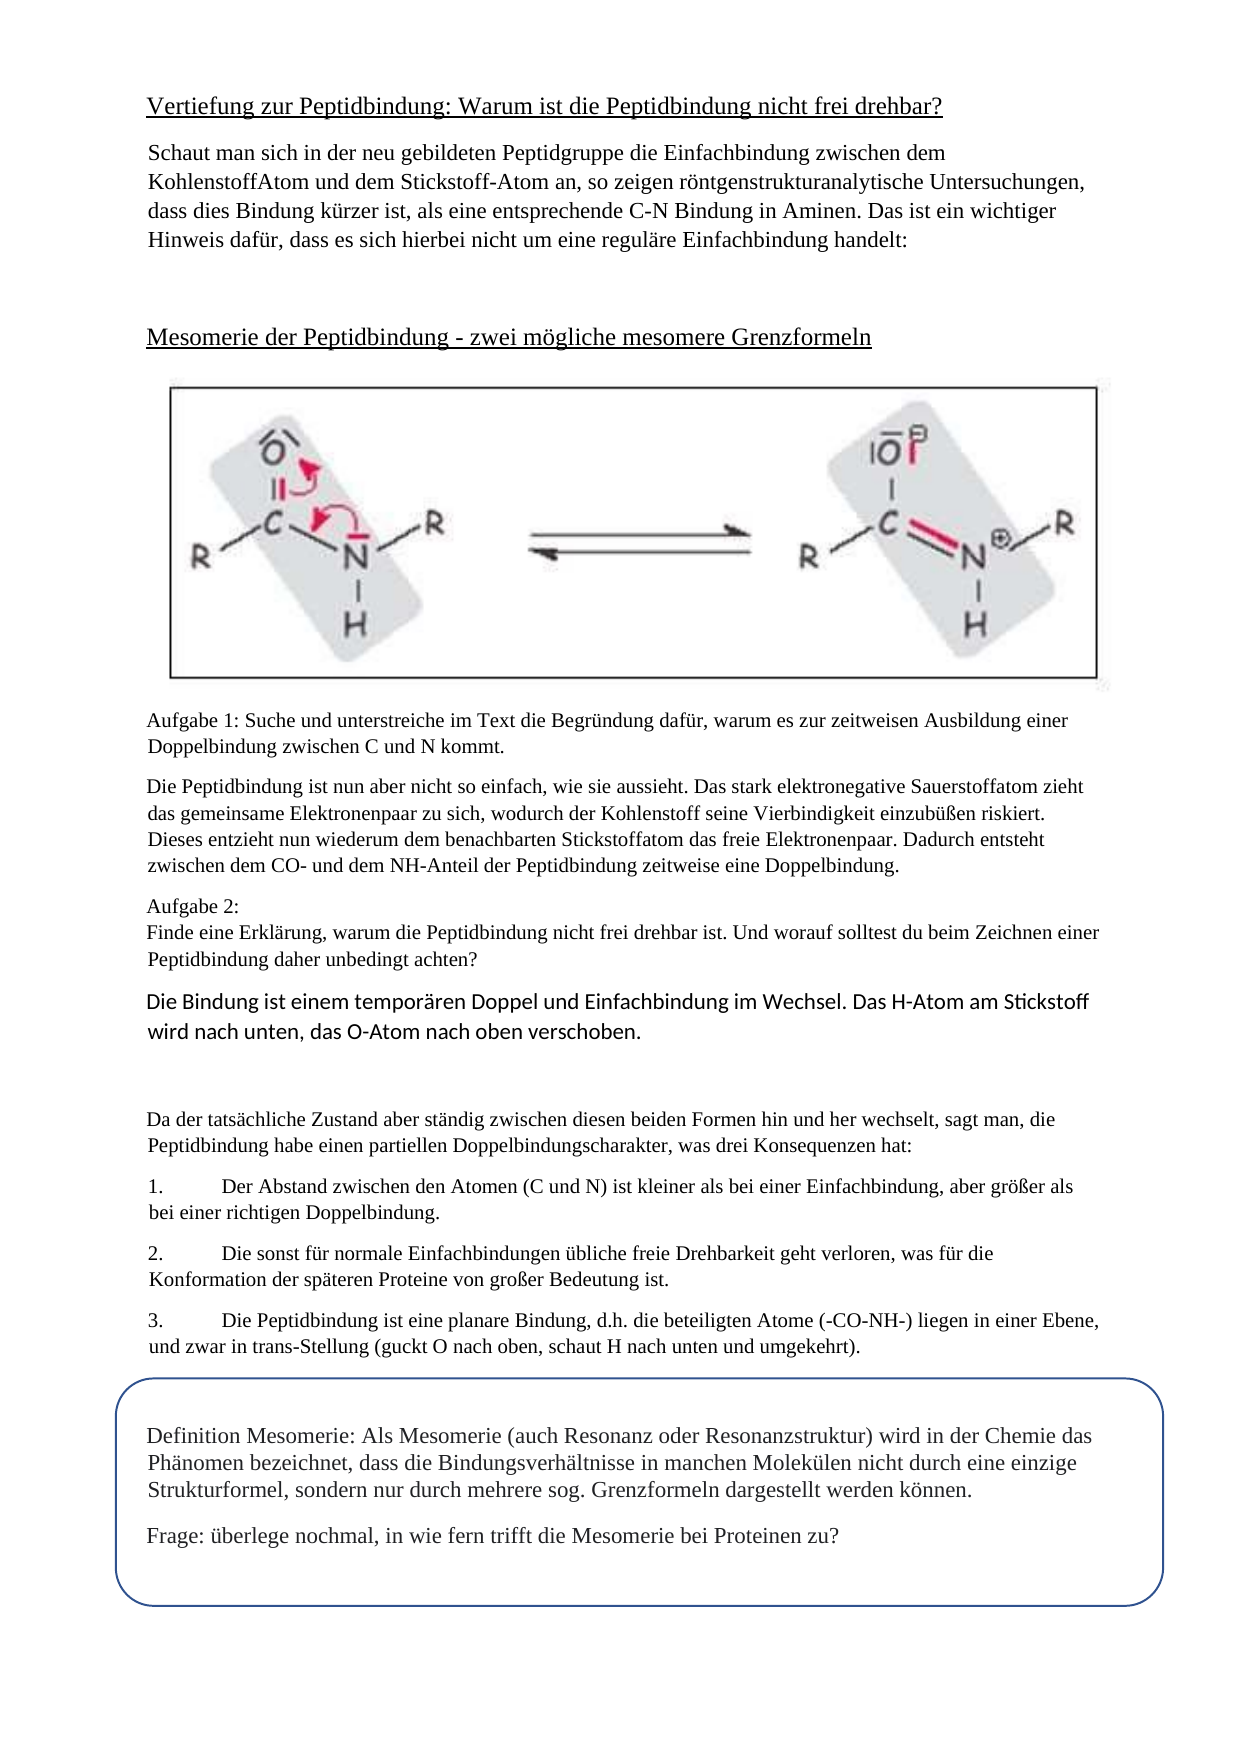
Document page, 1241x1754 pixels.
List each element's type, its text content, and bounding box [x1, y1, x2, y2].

text Die Bindung ist einem temporären Doppel und Einfachbindung im Wechsel. Das H-Atom am Stickstoff wird nach unten, das O-Atom nach oben verschoben. [146, 987, 1100, 1045]
text Da der tatsächliche Zustand aber ständig zwischen diesen beiden Formen hin und her wechselt, sagt man, die Peptidbindung habe einen partiellen Doppelbindungscharakter, was drei Konsequenzen hat: [146, 1107, 1101, 1157]
text Vertiefung zur Peptidbindung: Warum ist die Peptidbindung nicht frei drehbar? [146, 91, 1172, 120]
text Aufgabe 1: Suche und unterstreiche im Text die Begründung dafür, warum es zur zeitweisen Ausbildung einer Doppelbindung zwischen C und N kommt. [146, 707, 1100, 758]
picture [155, 363, 1125, 696]
text Schaut man sich in der neu gebildeten Peptidgruppe die Einfachbindung zwischen dem KohlenstoffAtom und dem Stickstoff-Atom an, so zeigen röntgenstrukturanalytische Untersuchungen, dass dies Bindung kürzer ist, als eine entsprechende C-N Bindung in Aminen. Das ist ein wichtiger Hinweis dafür, dass es sich hierbei nicht um eine reguläre Einfachbindung handelt: [148, 139, 1101, 252]
text Mesomerie der Peptidbindung - zwei mögliche mesomere Grenzformeln [146, 322, 1172, 351]
text Die Peptidbindung ist nun aber nicht so einfach, wie sie aussieht. Das stark elektronegative Sauerstoffatom zieht das gemeinsame Elektronenpaar zu sich, wodurch der Kohlenstoff seine Vierbindigkeit einzubüßen riskiert. Dieses entzieht nun wiederum dem benachbarten Stickstoffatom das freie Elektronenpaar. Dadurch entsteht zwischen dem CO- und dem NH-Anteil der Peptidbindung zeitweise eine Doppelbindung. [146, 774, 1101, 877]
text Definition Mesomerie: Als Mesomerie (auch Resonanz oder Resonanzstruktur) wird in der Chemie das Phänomen bezeichnet, dass die Bindungsverhältnisse in manchen Molekülen nicht durch eine einzige Strukturformel, sondern nur durch mehrere sog. Grenzformeln dargestellt werden können. [146, 1422, 1117, 1503]
text Aufgabe 2: [146, 894, 1100, 918]
list Die Peptidbindung ist eine planare Bindung, d.h. die beteiligten Atome (-CO-NH-) liegen in einer Ebene, und zwar in trans-Stellung (guckt O nach oben, schaut H nach unten und umgekehrt). [148, 1308, 1101, 1358]
list Der Abstand zwischen den Atomen (C und N) ist kleiner als bei einer Einfachbindung, aber größer als bei einer richtigen Doppelbindung. [148, 1174, 1101, 1224]
text Finde eine Erklärung, warum die Peptidbindung nicht frei drehbar ist. Und worauf solltest du beim Zeichnen einer Peptidbindung daher unbedingt achten? [146, 920, 1100, 971]
text Frage: überlege nochmal, in wie fern trifft die Mesomerie bei Proteinen zu? [146, 1523, 1117, 1549]
list Die sonst für normale Einfachbindungen übliche freie Drehbarkeit geht verloren, was für die Konformation der späteren Proteine von großer Bedeutung ist. [148, 1241, 1101, 1291]
